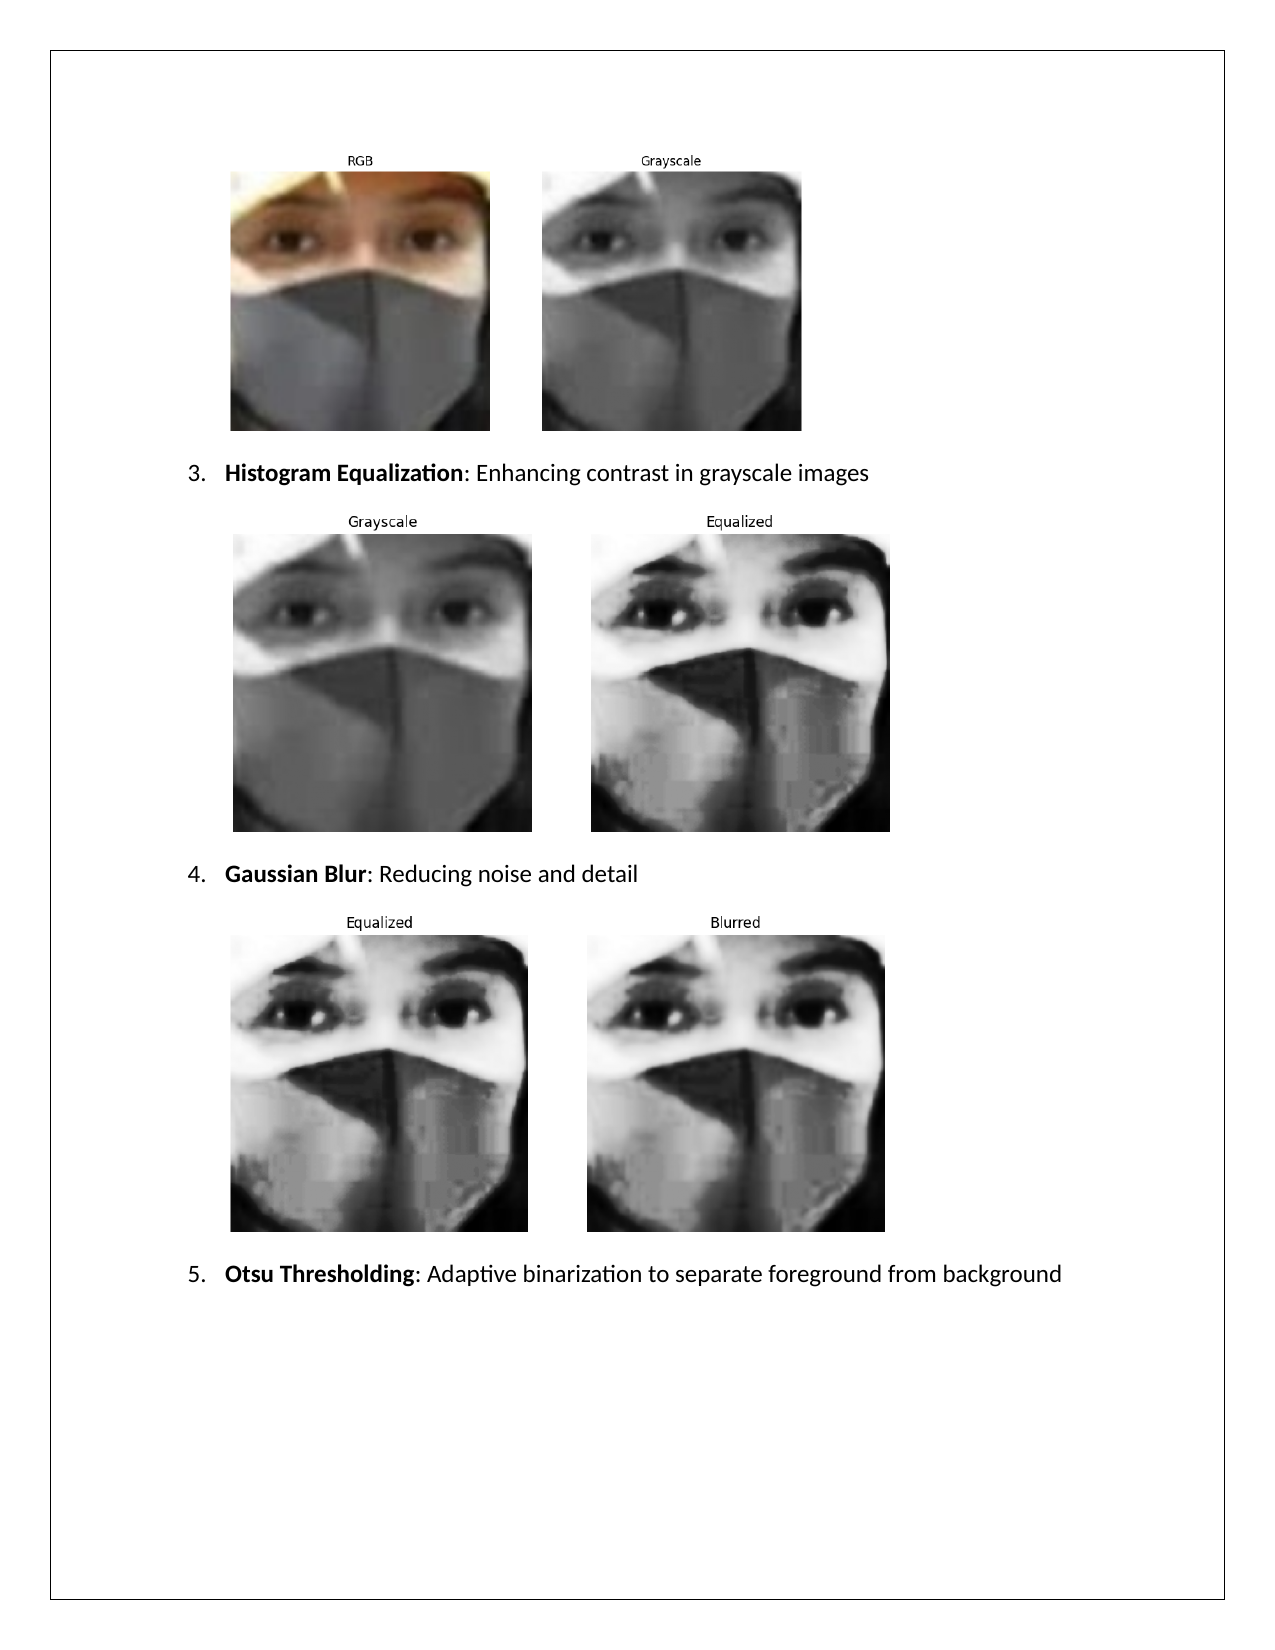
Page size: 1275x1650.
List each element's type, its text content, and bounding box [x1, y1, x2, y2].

list Gaussian Blur: Reducing noise and detail [187, 858, 1125, 889]
picture [225, 909, 889, 1237]
list Histogram Equalization: Enhancing contrast in grayscale images [187, 457, 1125, 487]
picture [225, 508, 892, 837]
picture [225, 150, 804, 436]
list Otsu Thresholding: Adaptive binarization to separate foreground from background [187, 1258, 1125, 1289]
